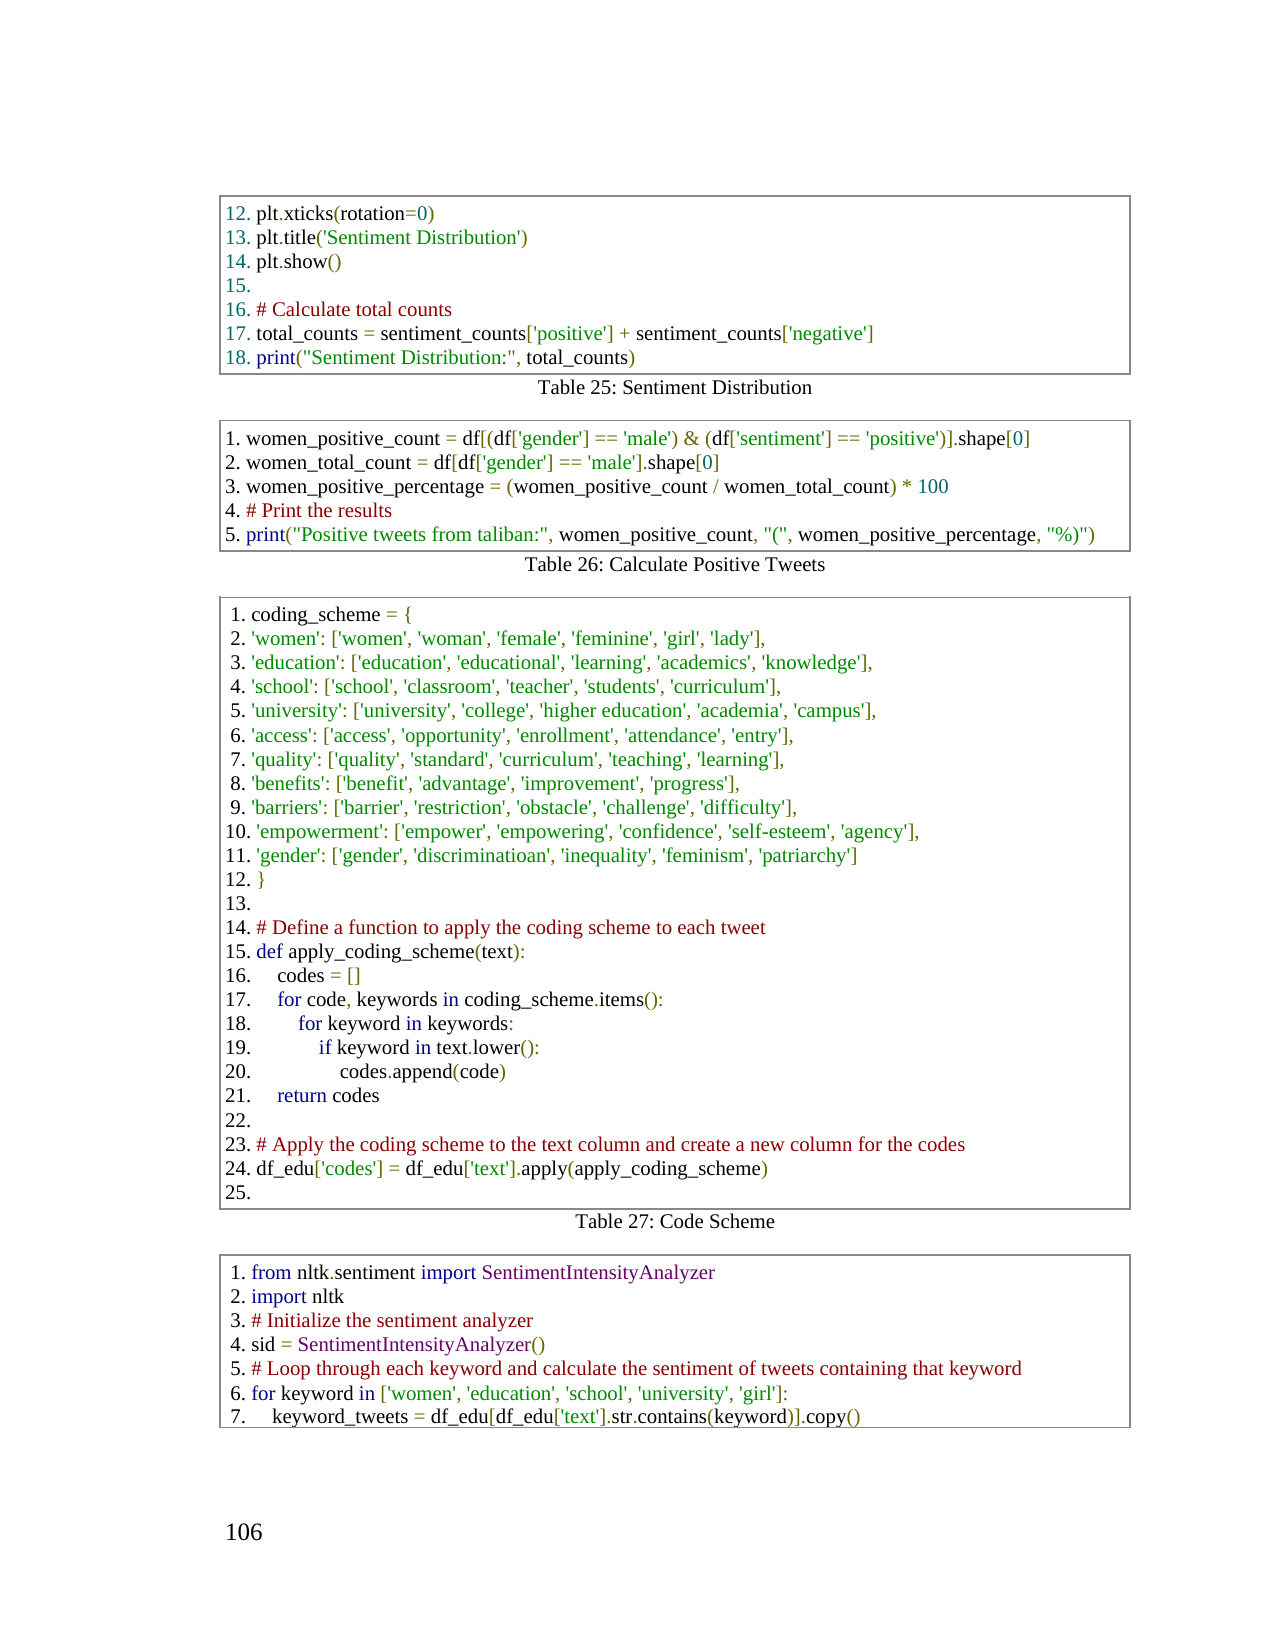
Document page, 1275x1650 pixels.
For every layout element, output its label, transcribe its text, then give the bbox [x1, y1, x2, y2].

text 21. return codes [225, 1083, 1125, 1107]
text 1. women_positive_count = df[(df['gender'] == 'male') & (df['sentiment'] == 'positive')].shape[0] [221, 421, 1129, 449]
text 13. [225, 891, 1125, 915]
text 14. # Define a function to apply the coding scheme to each tweet [225, 915, 1125, 939]
text 7. 'quality': ['quality', 'standard', 'curriculum', 'teaching', 'learning'], [225, 747, 1125, 771]
text 3. women_positive_percentage = (women_positive_count / women_total_count) * 100 [225, 474, 1125, 498]
text 11. 'gender': ['gender', 'discriminatioan', 'inequality', 'feminism', 'patriarchy'] [225, 843, 1125, 867]
text 15. [225, 273, 1125, 297]
text 12. } [225, 867, 1125, 891]
text 10. 'empowerment': ['empower', 'empowering', 'confidence', 'self-esteem', 'agency'], [225, 819, 1125, 843]
text 19. if keyword in text.lower(): [225, 1035, 1125, 1059]
text 13. plt.title('Sentiment Distribution') [225, 225, 1125, 249]
text 3. # Initialize the sentiment analyzer [225, 1308, 1125, 1332]
text Table 25: Sentiment Distribution [225, 375, 1125, 399]
text 16. # Calculate total counts [225, 297, 1125, 321]
text 3. 'education': ['education', 'educational', 'learning', 'academics', 'knowledge'], [225, 650, 1125, 674]
text 1. from nltk.sentiment import SentimentIntensityAnalyzer [221, 1256, 1129, 1284]
text 2. import nltk [225, 1284, 1125, 1308]
text 9. 'barriers': ['barrier', 'restriction', 'obstacle', 'challenge', 'difficulty'], [225, 795, 1125, 819]
text 4. # Print the results [225, 498, 1125, 516]
text 15. def apply_coding_scheme(text): [225, 939, 1125, 963]
text 17. total_counts = sentiment_counts['positive'] + sentiment_counts['negative'] [225, 321, 1125, 339]
text 23. # Apply the coding scheme to the text column and create a new column for the codes [225, 1132, 1125, 1156]
text 5. # Loop through each keyword and calculate the sentiment of tweets containing that keyword [225, 1356, 1125, 1380]
text 16. codes = [] [225, 963, 1125, 987]
text 20. codes.append(code) [225, 1059, 1125, 1083]
text 6. for keyword in ['women', 'education', 'school', 'university', 'girl']: [225, 1380, 1125, 1404]
text 18. print("Sentiment Distribution:", total_counts) [221, 339, 1129, 373]
text 2. women_total_count = df[df['gender'] == 'male'].shape[0] [225, 449, 1125, 474]
text 7. keyword_tweets = df_edu[df_edu['text'].str.contains(keyword)].copy() [225, 1404, 1125, 1427]
text 1. coding_scheme = { [221, 598, 1129, 626]
text 8. 'benefits': ['benefit', 'advantage', 'improvement', 'progress'], [225, 771, 1125, 795]
text 12. plt.xticks(rotation=0) [221, 197, 1129, 225]
text 25. [221, 1174, 1129, 1208]
text 4. 'school': ['school', 'classroom', 'teacher', 'students', 'curriculum'], [225, 674, 1125, 698]
text 17. for code, keywords in coding_scheme.items(): [225, 987, 1125, 1011]
text 6. 'access': ['access', 'opportunity', 'enrollment', 'attendance', 'entry'], [225, 722, 1125, 747]
text 22. [225, 1107, 1125, 1132]
text 4. sid = SentimentIntensityAnalyzer() [225, 1332, 1125, 1356]
text 24. df_edu['codes'] = df_edu['text'].apply(apply_coding_scheme) [225, 1156, 1125, 1174]
text Table 27: Code Scheme [225, 1210, 1125, 1233]
text 5. 'university': ['university', 'college', 'higher education', 'academia', 'campus'], [225, 698, 1125, 722]
text 14. plt.show() [225, 249, 1125, 273]
text 2. 'women': ['women', 'woman', 'female', 'feminine', 'girl', 'lady'], [225, 626, 1125, 650]
text 5. print("Positive tweets from taliban:", women_positive_count, "(", women_positive_percentage, "%)") [221, 516, 1129, 550]
text 18. for keyword in keywords: [225, 1011, 1125, 1035]
text Table 26: Calculate Positive Tweets [225, 552, 1125, 576]
